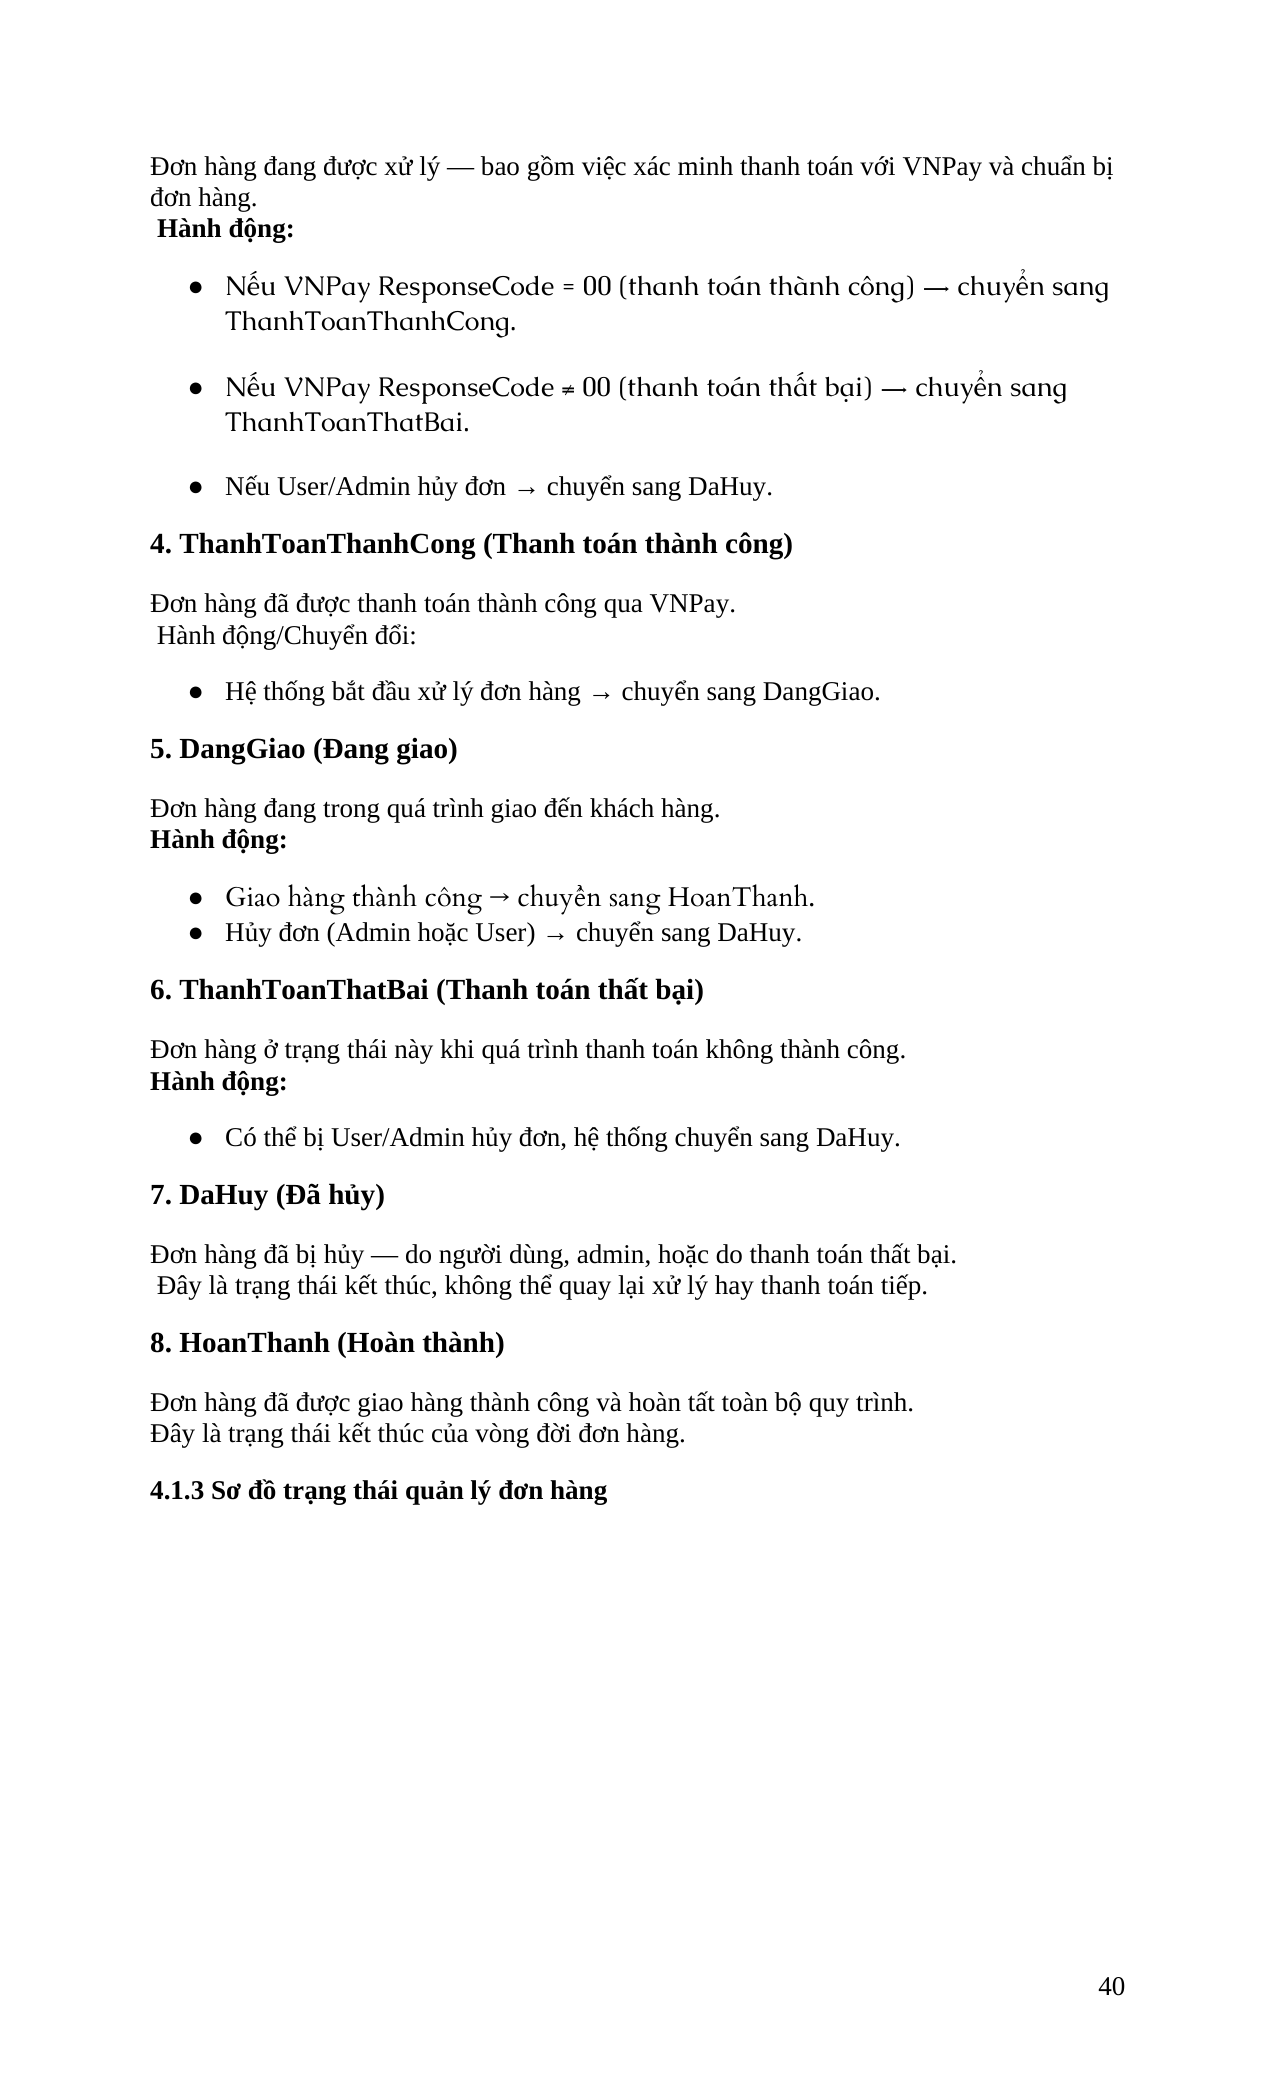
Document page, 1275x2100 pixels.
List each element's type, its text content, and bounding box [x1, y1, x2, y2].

text Đơn hàng ở trạng thái này khi quá trình thanh toán không thành công. Hành động: [150, 1033, 1125, 1096]
subtitle 7. DaHuy (Đã hủy) [150, 1177, 1125, 1210]
text Đơn hàng đã được giao hàng thành công và hoàn tất toàn bộ quy trình. Đây là trạng thái kết thúc của vòng đời đơn hàng. [150, 1386, 1125, 1449]
text Đơn hàng đã bị hủy — do người dùng, admin, hoặc do thanh toán thất bại. Đây là trạng thái kết thúc, không thể quay lại xử lý hay thanh toán tiếp. [150, 1238, 1125, 1300]
list Hệ thống bắt đầu xử lý đơn hàng → chuyển sang DangGiao. [187, 675, 1125, 706]
list Giao hàng thành công → chuyển sang HoanThanh. [187, 879, 1125, 916]
text Đơn hàng đang được xử lý — bao gồm việc xác minh thanh toán với VNPay và chuẩn bị đơn hàng. Hành động: [150, 150, 1125, 243]
list Nếu VNPay ResponseCode ≠ 00 (thanh toán thất bại) → chuyển sang ThanhToanThatBai. [187, 369, 1125, 470]
list Có thể bị User/Admin hủy đơn, hệ thống chuyển sang DaHuy. [187, 1121, 1125, 1152]
list Nếu User/Admin hủy đơn → chuyển sang DaHuy. [187, 470, 1125, 501]
list Nếu VNPay ResponseCode = 00 (thanh toán thành công) → chuyển sang ThanhToanThanhCong. [187, 268, 1125, 369]
text Đơn hàng đã được thanh toán thành công qua VNPay. Hành động/Chuyển đổi: [150, 588, 1125, 650]
subtitle 4. ThanhToanThanhCong (Thanh toán thành công) [150, 526, 1125, 560]
text Đơn hàng đang trong quá trình giao đến khách hàng. Hành động: [150, 792, 1125, 854]
subtitle 4.1.3 Sơ đồ trạng thái quản lý đơn hàng [150, 1474, 1125, 1505]
subtitle 5. DangGiao (Đang giao) [150, 731, 1125, 764]
subtitle 8. HoanThanh (Hoàn thành) [150, 1325, 1125, 1359]
list Hủy đơn (Admin hoặc User) → chuyển sang DaHuy. [187, 916, 1125, 947]
subtitle 6. ThanhToanThatBai (Thanh toán thất bại) [150, 972, 1125, 1006]
